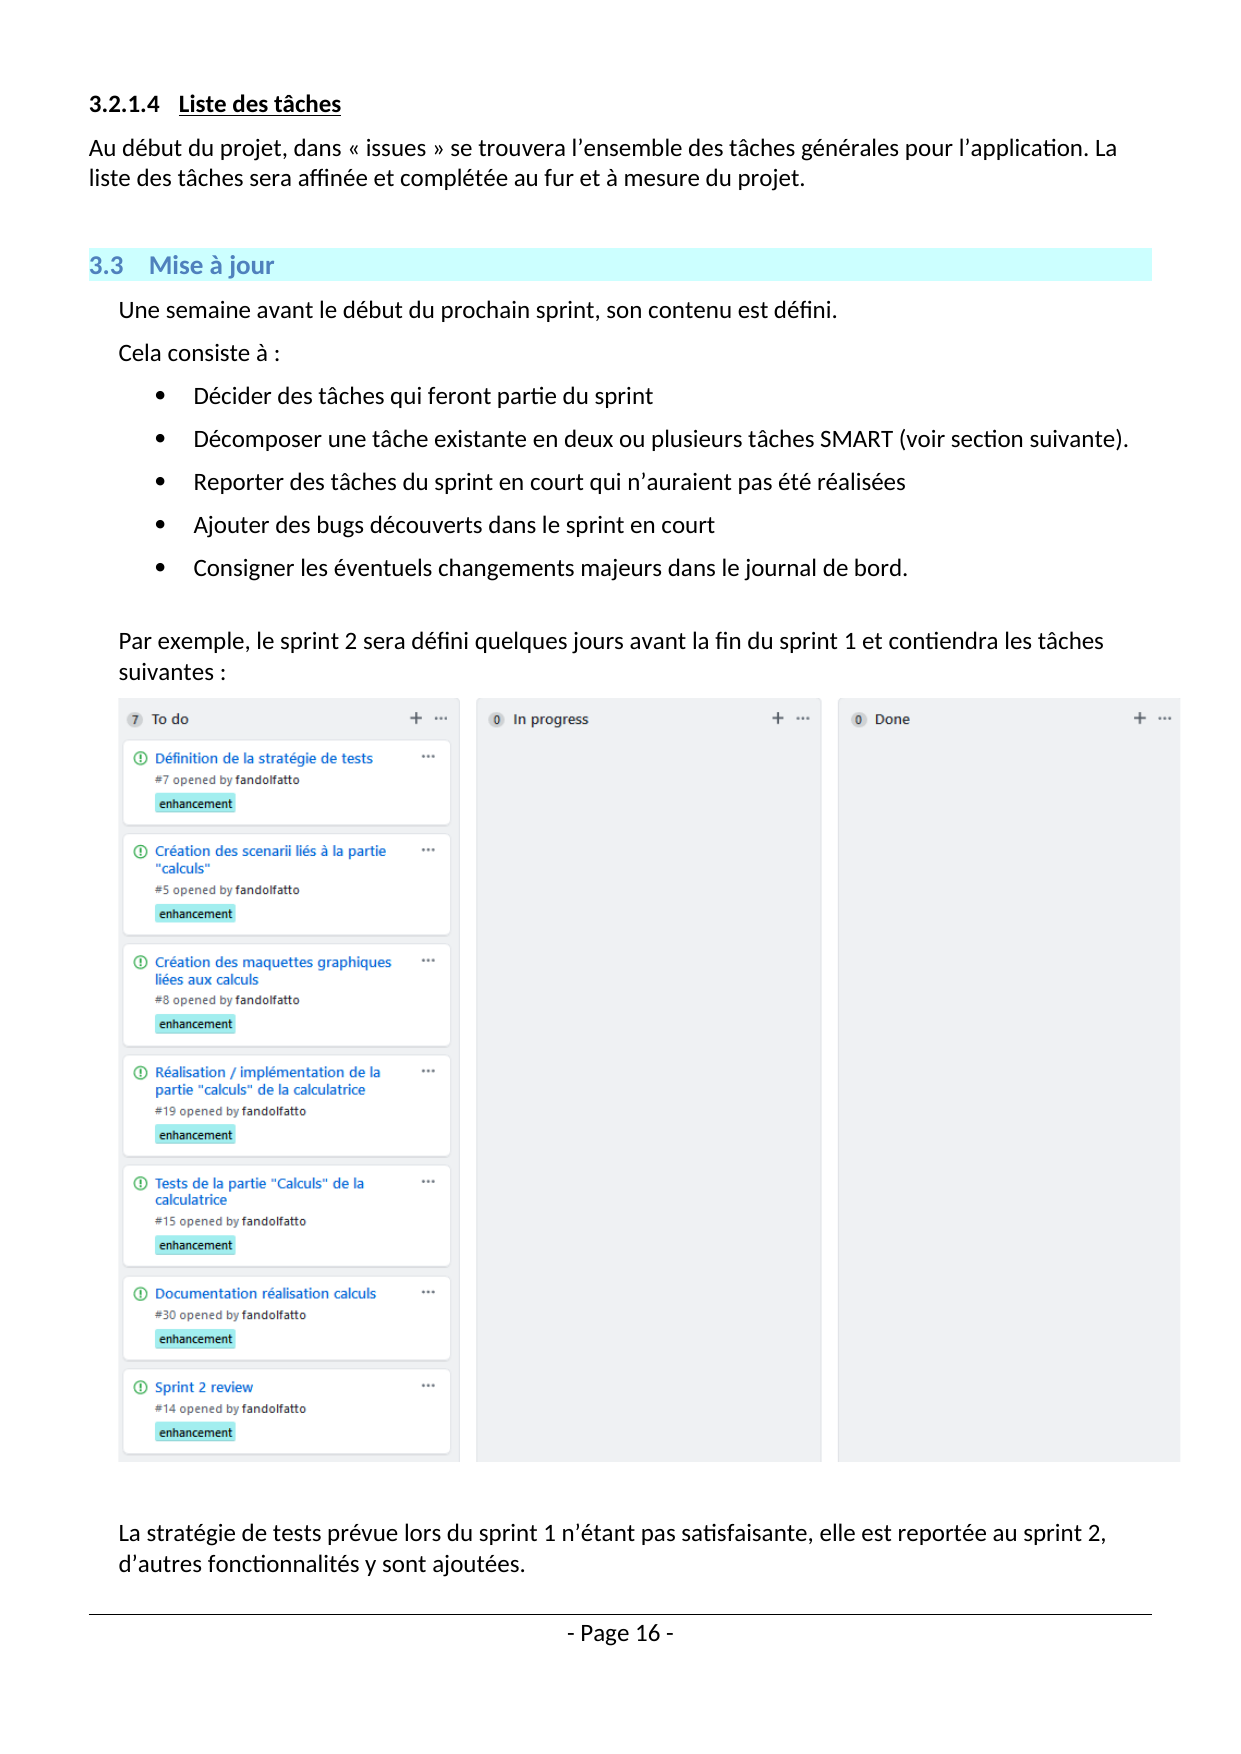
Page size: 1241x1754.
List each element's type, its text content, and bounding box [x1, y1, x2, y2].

text Une semaine avant le début du prochain sprint, son contenu est défini. [118, 294, 1152, 324]
picture [118, 698, 1181, 1462]
text Par exemple, le sprint 2 sera défini quelques jours avant la fin du sprint 1 et contiendra les tâches suivantes : [118, 625, 1152, 686]
text Cela consiste à : [118, 337, 1152, 367]
subtitle Liste des tâches [89, 89, 1152, 119]
text Au début du projet, dans « issues » se trouvera l’ensemble des tâches générales pour l’application. La liste des tâches sera affinée et complétée au fur et à mesure du projet. [89, 132, 1152, 193]
list Consigner les éventuels changements majeurs dans le journal de bord. [156, 552, 1152, 582]
list Ajouter des bugs découverts dans le sprint en court [156, 509, 1152, 539]
subtitle Mise à jour [89, 248, 1152, 281]
text La stratégie de tests prévue lors du sprint 1 n’étant pas satisfaisante, elle est reportée au sprint 2, d’autres fonctionnalités y sont ajoutées. [118, 1517, 1152, 1578]
list Reporter des tâches du sprint en court qui n’auraient pas été réalisées [156, 466, 1152, 496]
list Décomposer une tâche existante en deux ou plusieurs tâches SMART (voir section suivante). [156, 423, 1152, 453]
list Décider des tâches qui feront partie du sprint [156, 380, 1152, 410]
